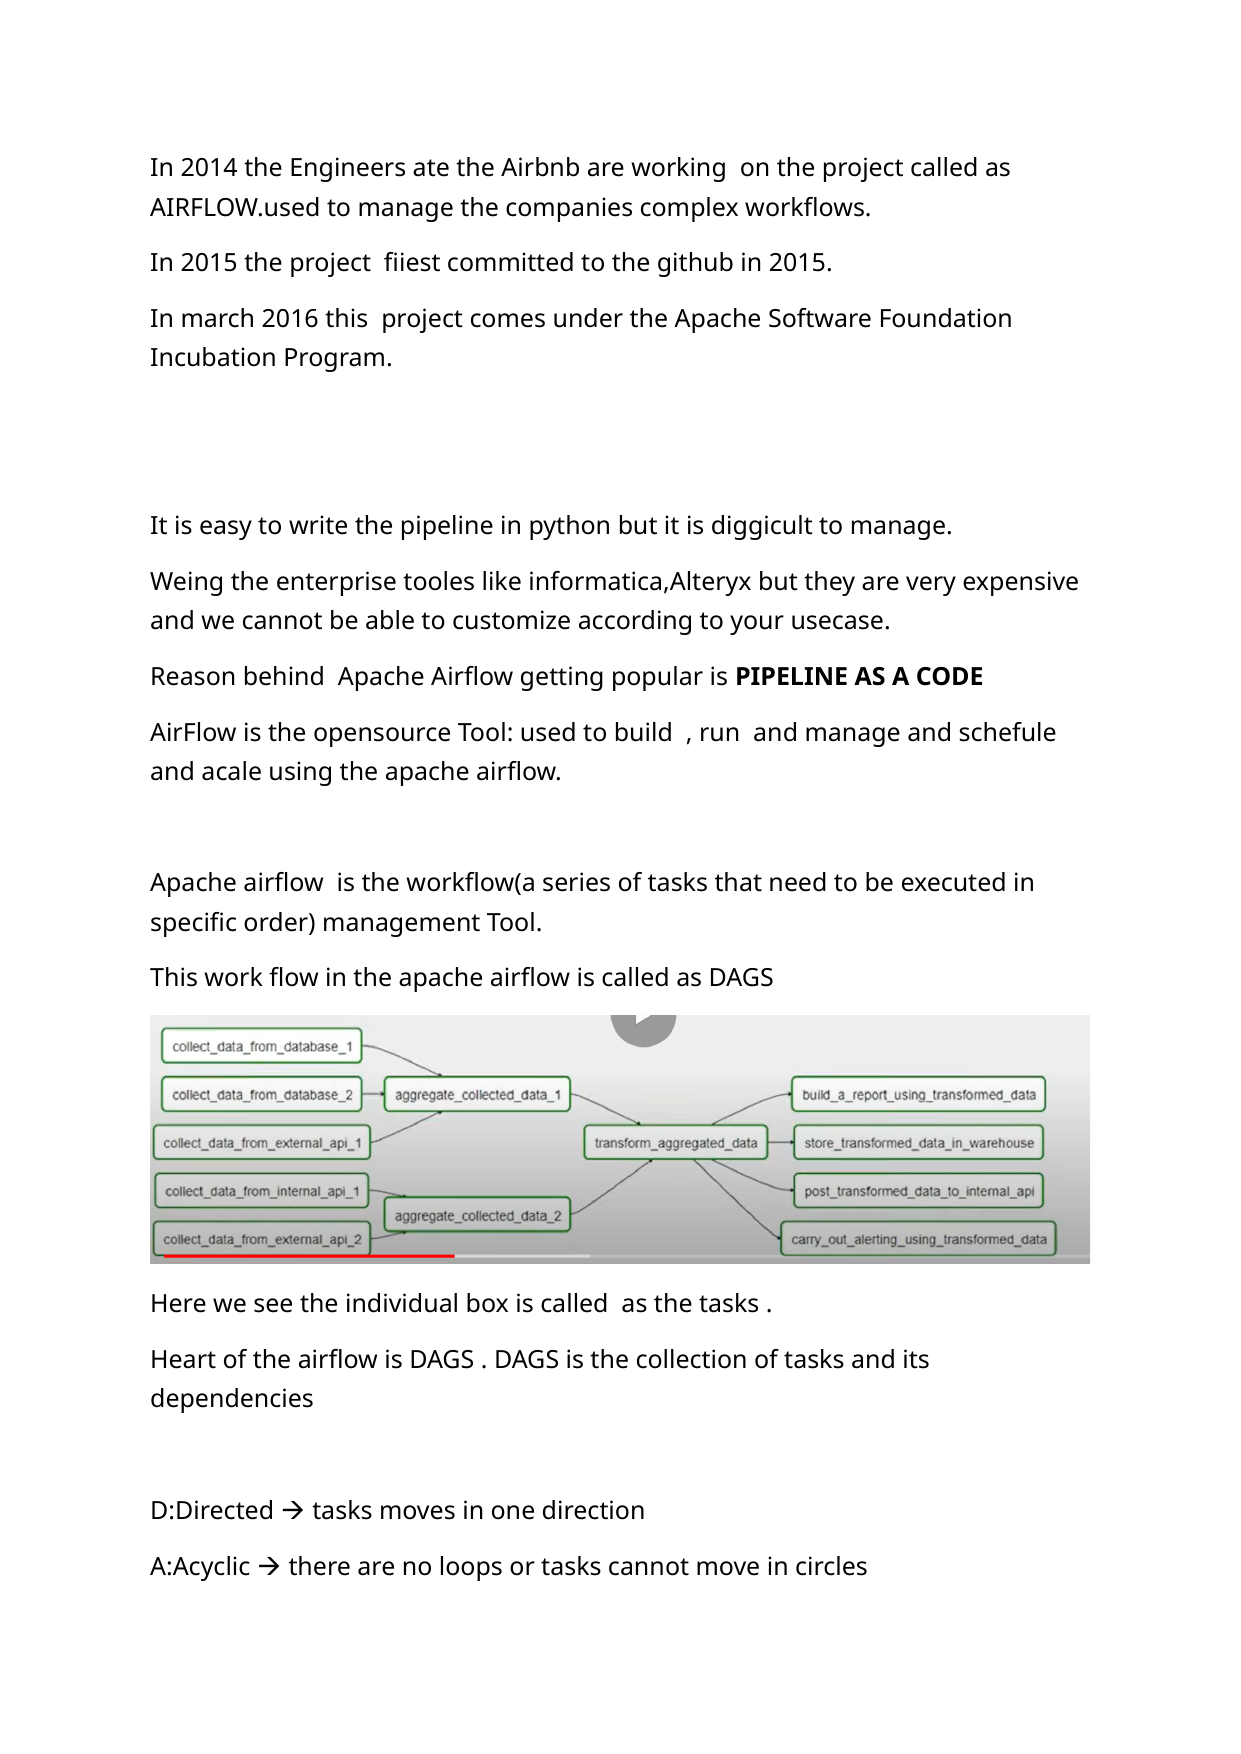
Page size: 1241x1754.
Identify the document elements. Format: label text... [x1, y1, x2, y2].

text This work flow in the apache airflow is called as DAGS [150, 960, 1090, 994]
text D:Directed tasks moves in one direction [150, 1492, 1090, 1526]
text In 2014 the Engineers ate the Airbnb are working on the project called as AIRFLOW.used to manage the companies complex workflows. [150, 150, 1090, 223]
text Here we see the individual box is called as the tasks . [150, 1286, 1090, 1320]
text AirFlow is the opensource Tool: used to build , run and manage and schefule and acale using the apache airflow. [150, 714, 1090, 787]
text A:Acyclic there are no loops or tasks cannot move in circles [150, 1548, 1090, 1582]
text In march 2016 this project comes under the Apache Software Foundation Incubation Program. [150, 301, 1090, 374]
text Apache airflow is the workflow(a series of tasks that need to be executed in specific order) management Tool. [150, 865, 1090, 938]
text Weing the enterprise tooles like informatica,Alteryx but they are very expensive and we cannot be able to customize according to your usecase. [150, 563, 1090, 637]
text Reason behind Apache Airflow getting popular is PIPELINE AS A CODE [150, 658, 1090, 692]
text It is easy to write the pipeline in python but it is diggicult to manage. [150, 507, 1090, 542]
text Heart of the airflow is DAGS . DAGS is the collection of tasks and its dependencies [150, 1341, 1090, 1415]
text In 2015 the project fiiest committed to the github in 2015. [150, 245, 1090, 279]
picture [150, 1015, 1091, 1264]
